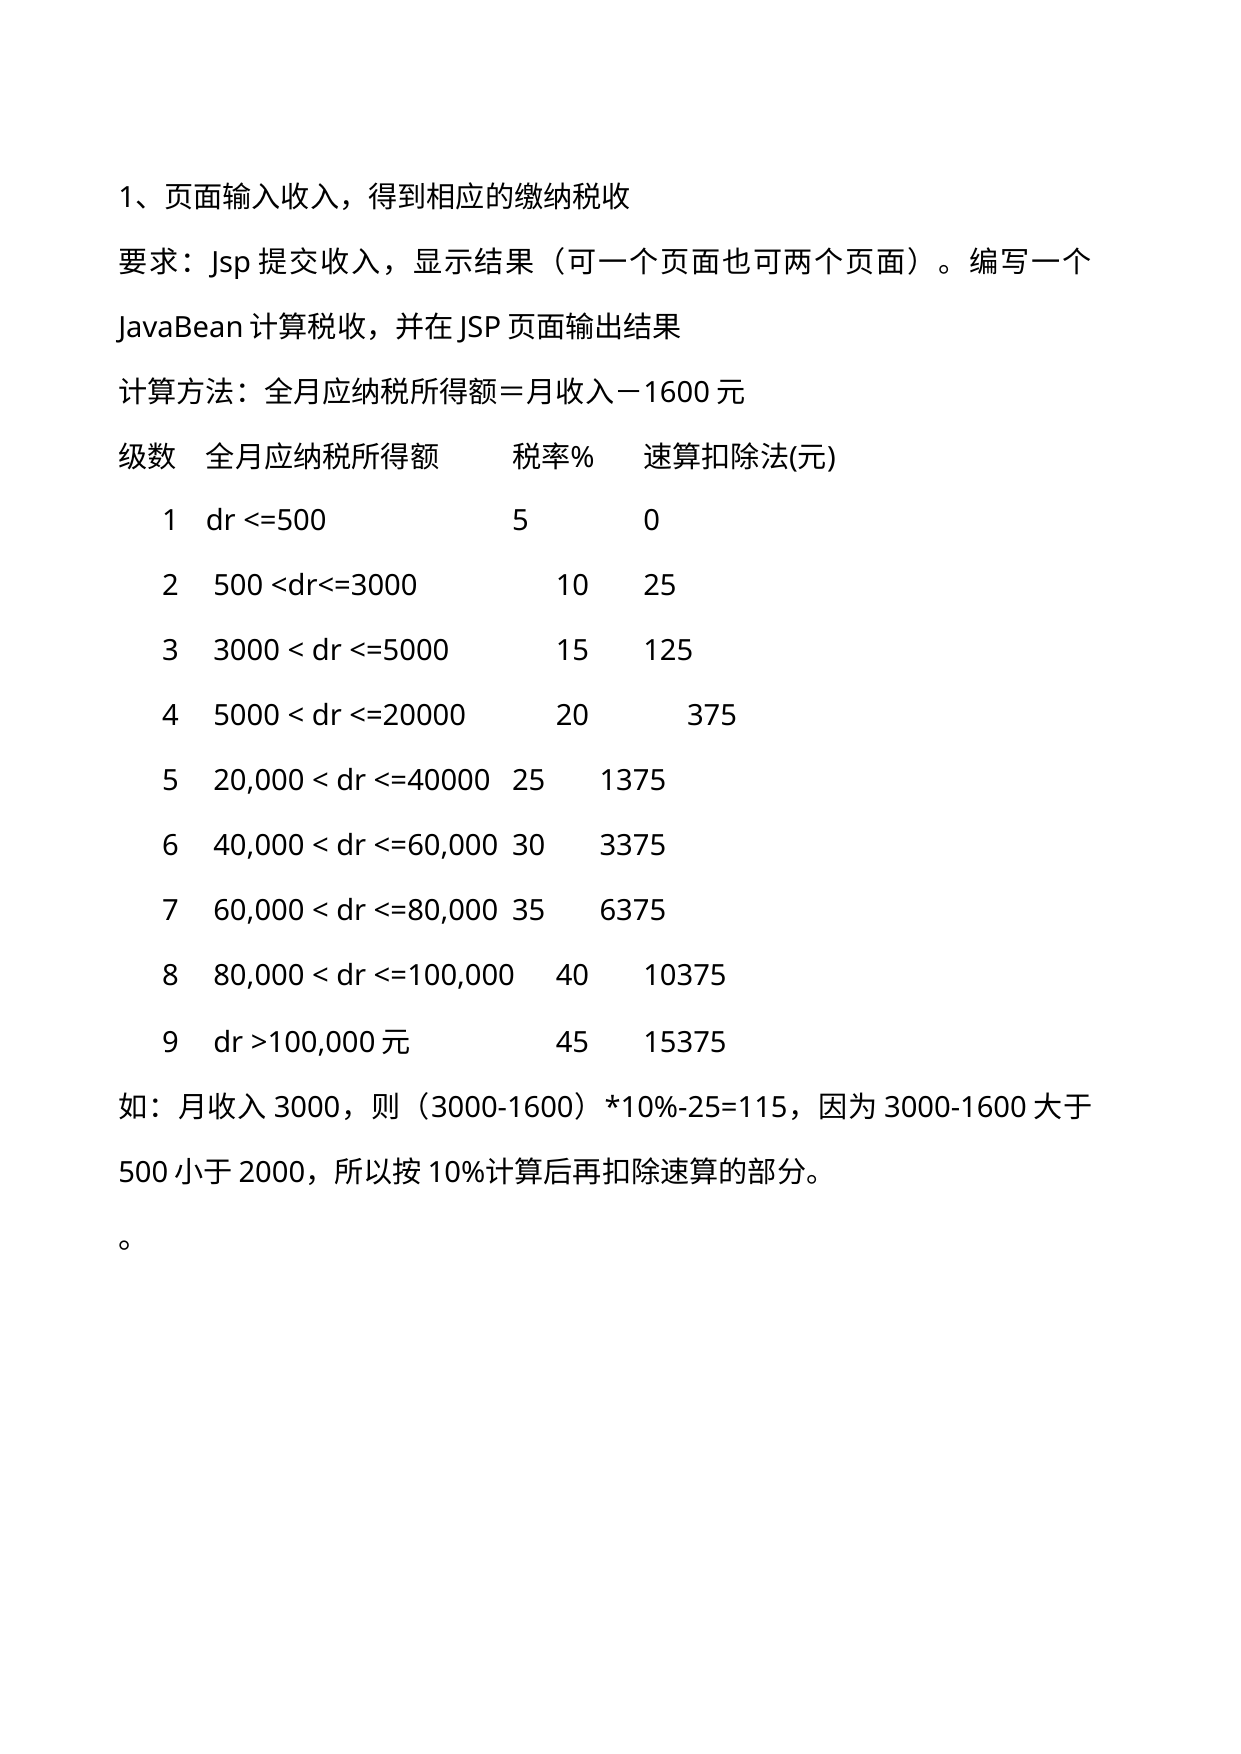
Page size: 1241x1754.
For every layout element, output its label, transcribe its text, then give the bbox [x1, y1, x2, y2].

text 1、页面输入收入，得到相应的缴纳税收 [118, 162, 1093, 227]
text 5 20,000 < dr <=40000 25 1375 [118, 747, 1093, 812]
text 7 60,000 < dr <=80,000 35 6375 8 80,000 < dr <=100,000 40 10375 9 dr >100,000元 45 15375 [118, 877, 1093, 1072]
text 要求：Jsp提交收入，显示结果（可一个页面也可两个页面）。编写一个JavaBean计算税收，并在JSP页面输出结果 [118, 227, 1093, 357]
text 级数 全月应纳税所得额 税率% 速算扣除法(元) 1 dr <=500 5 0 [118, 422, 1093, 552]
text 4 5000 < dr <=20000 20 375 [118, 682, 1093, 747]
text 6 40,000 < dr <=60,000 30 3375 [118, 812, 1093, 877]
text 如：月收入3000，则（3000-1600）*10%-25=115，因为3000-1600大于500小于2000，所以按10%计算后再扣除速算的部分。 [118, 1072, 1093, 1202]
text 2 500 <dr<=3000 10 25 [118, 552, 1093, 617]
text 3 3000 < dr <=5000 15 125 [118, 617, 1093, 682]
text 计算方法：全月应纳税所得额＝月收入－1600元 [118, 357, 1093, 422]
text 。 [118, 1202, 1093, 1267]
